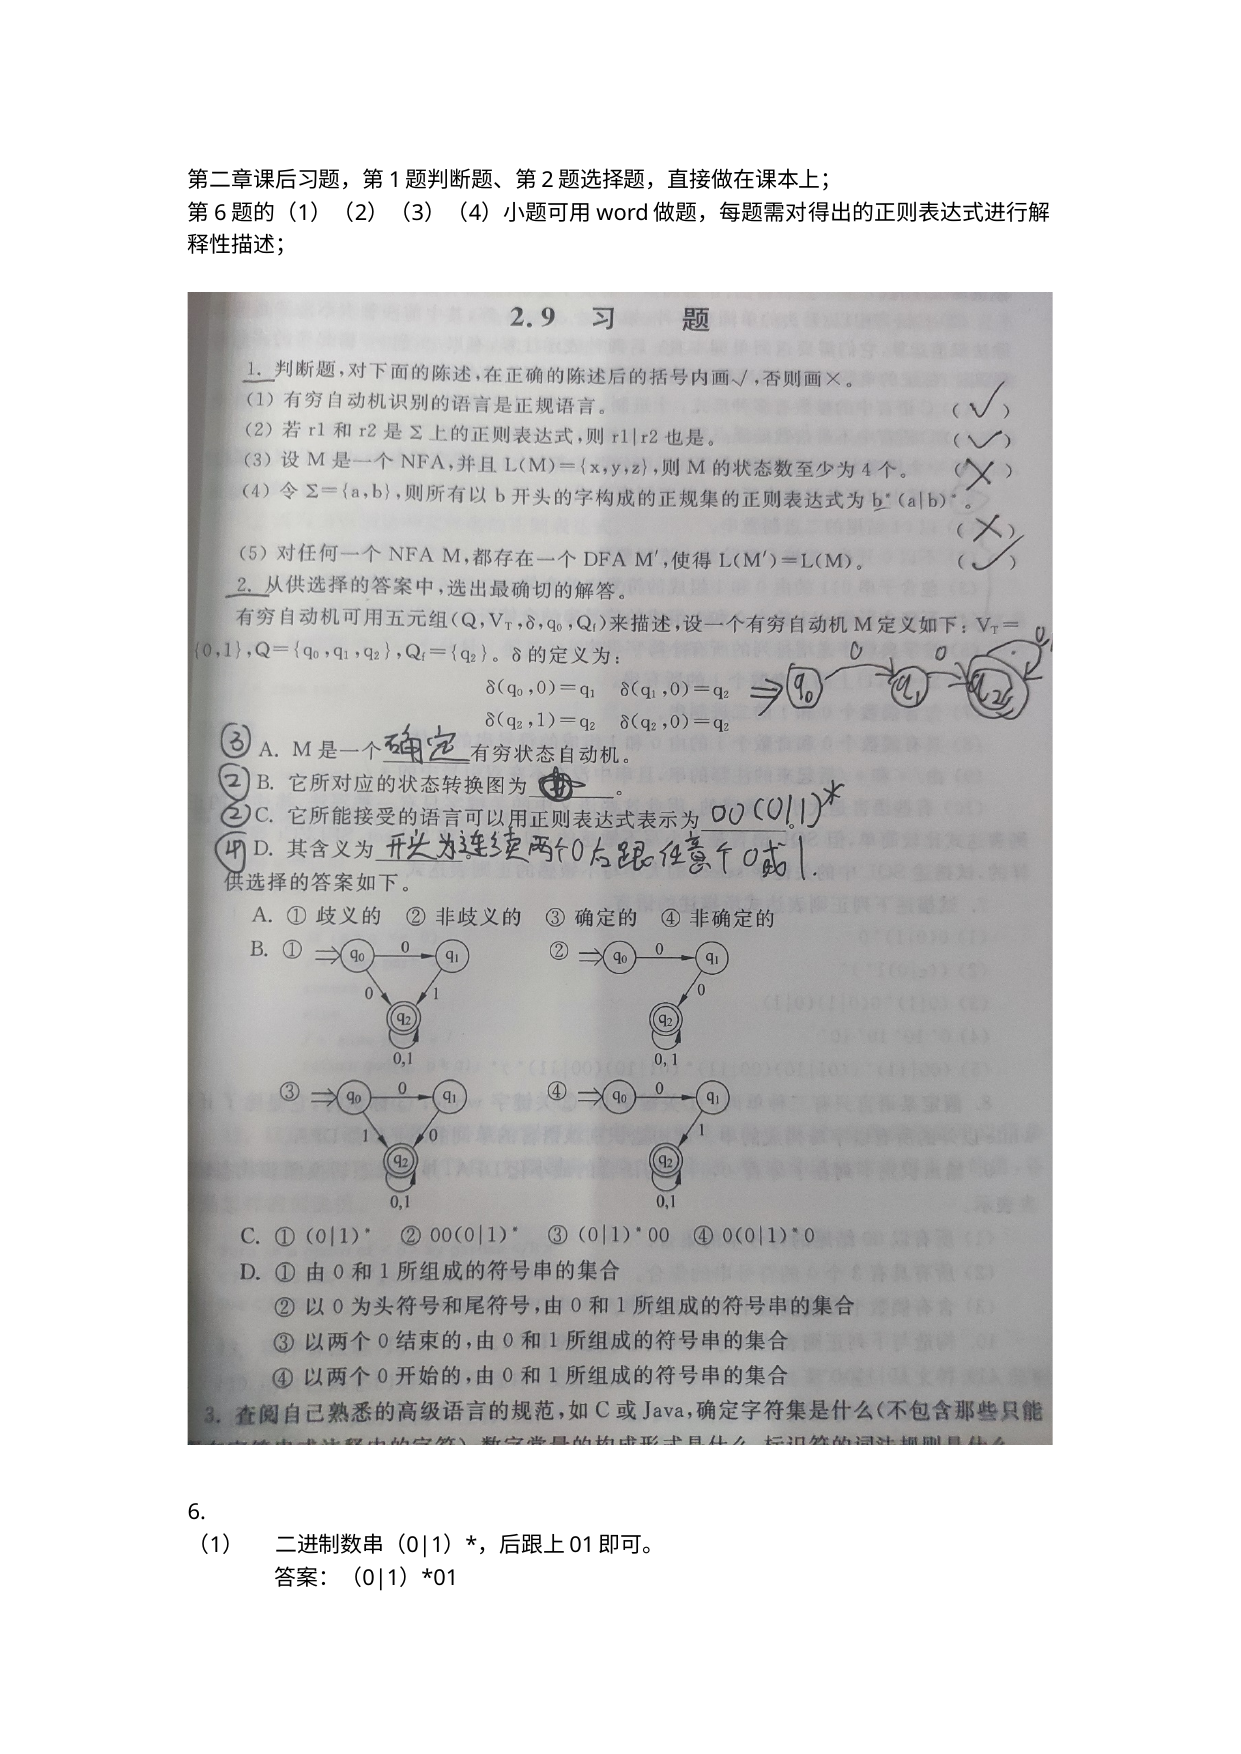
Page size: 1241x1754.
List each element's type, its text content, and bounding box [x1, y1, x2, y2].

text 答案：（0|1）*01 [231, 1559, 1053, 1592]
text （1） 二进制数串（0|1）*，后跟上01即可。 [187, 1527, 1053, 1559]
text 第6题的（1）（2）（3）（4）小题可用word做题，每题需对得出的正则表达式进行解释性描述； [187, 194, 1053, 259]
text 第二章课后习题，第1题判断题、第2题选择题，直接做在课本上； [187, 162, 1053, 194]
picture [187, 292, 1053, 1445]
text 6. [187, 1494, 1053, 1527]
